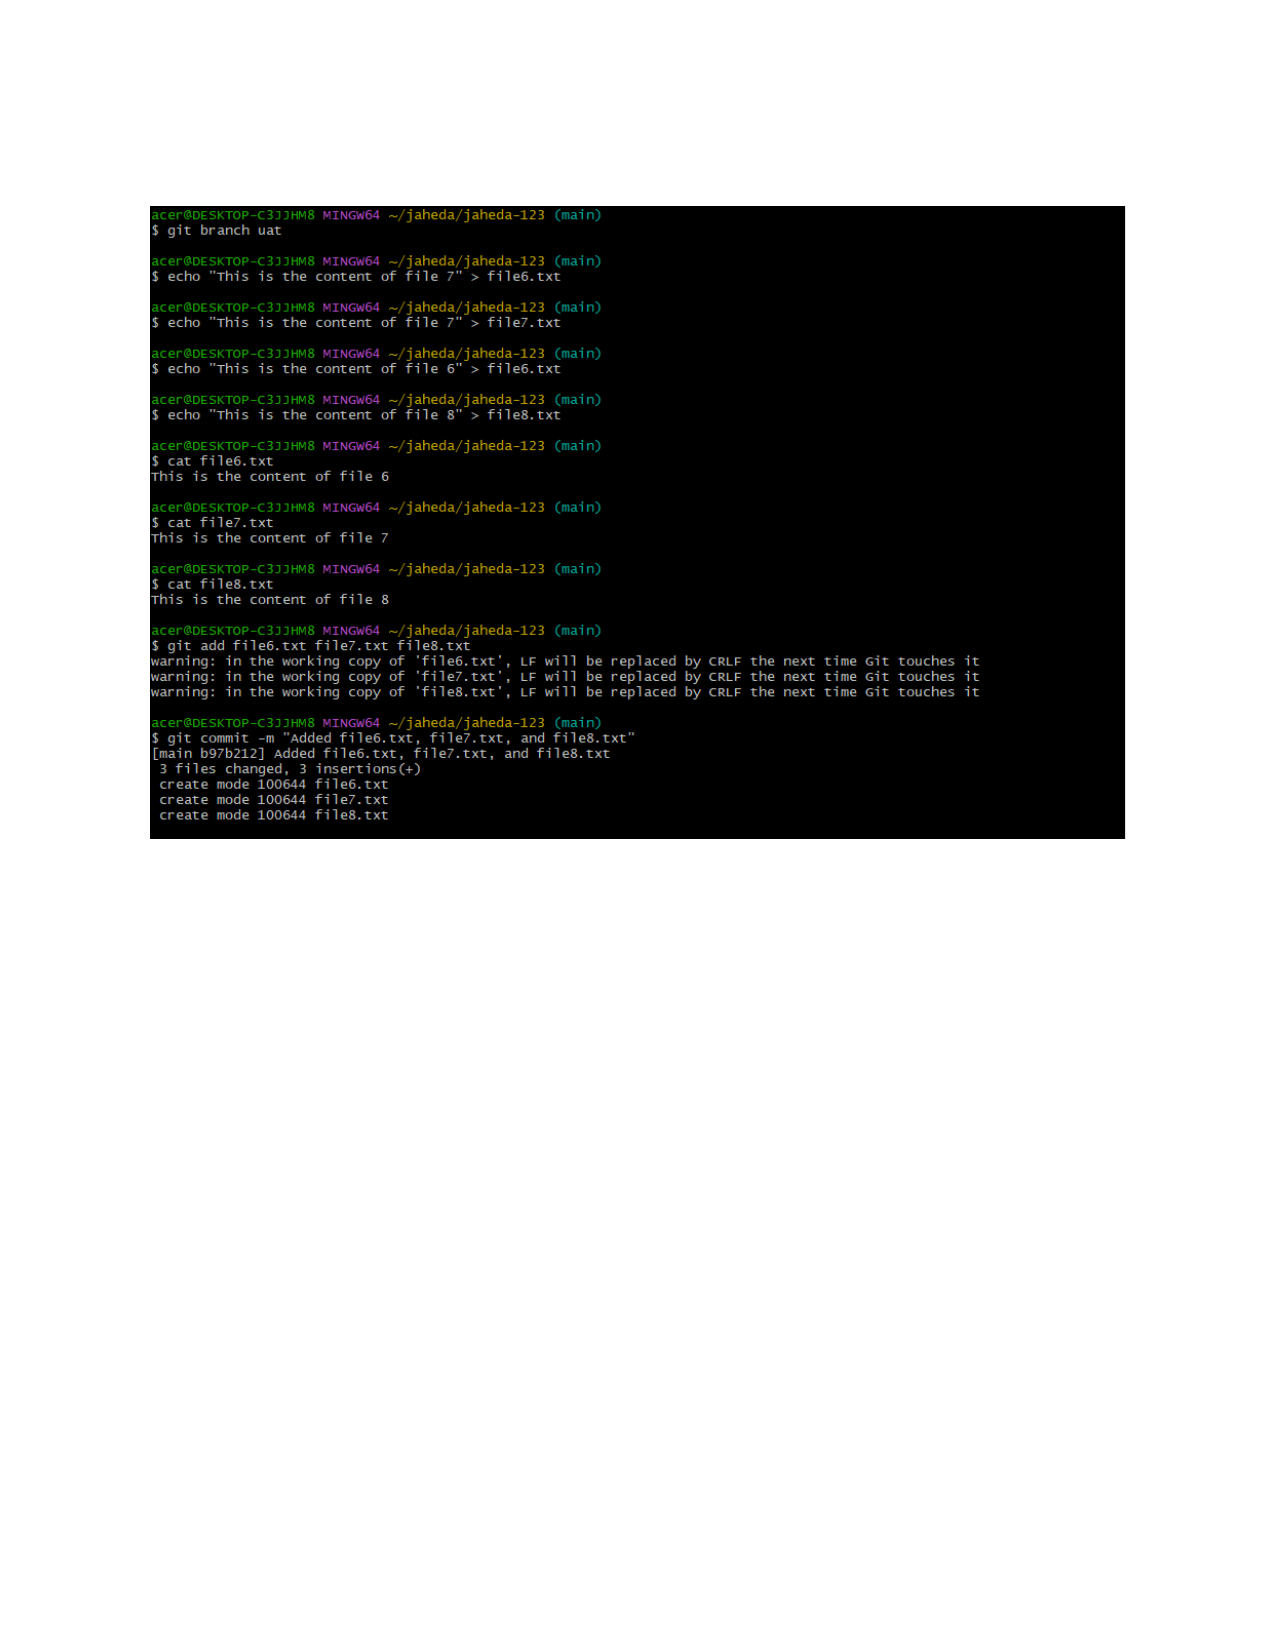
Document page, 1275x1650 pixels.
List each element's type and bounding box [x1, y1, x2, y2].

picture [150, 206, 1125, 839]
